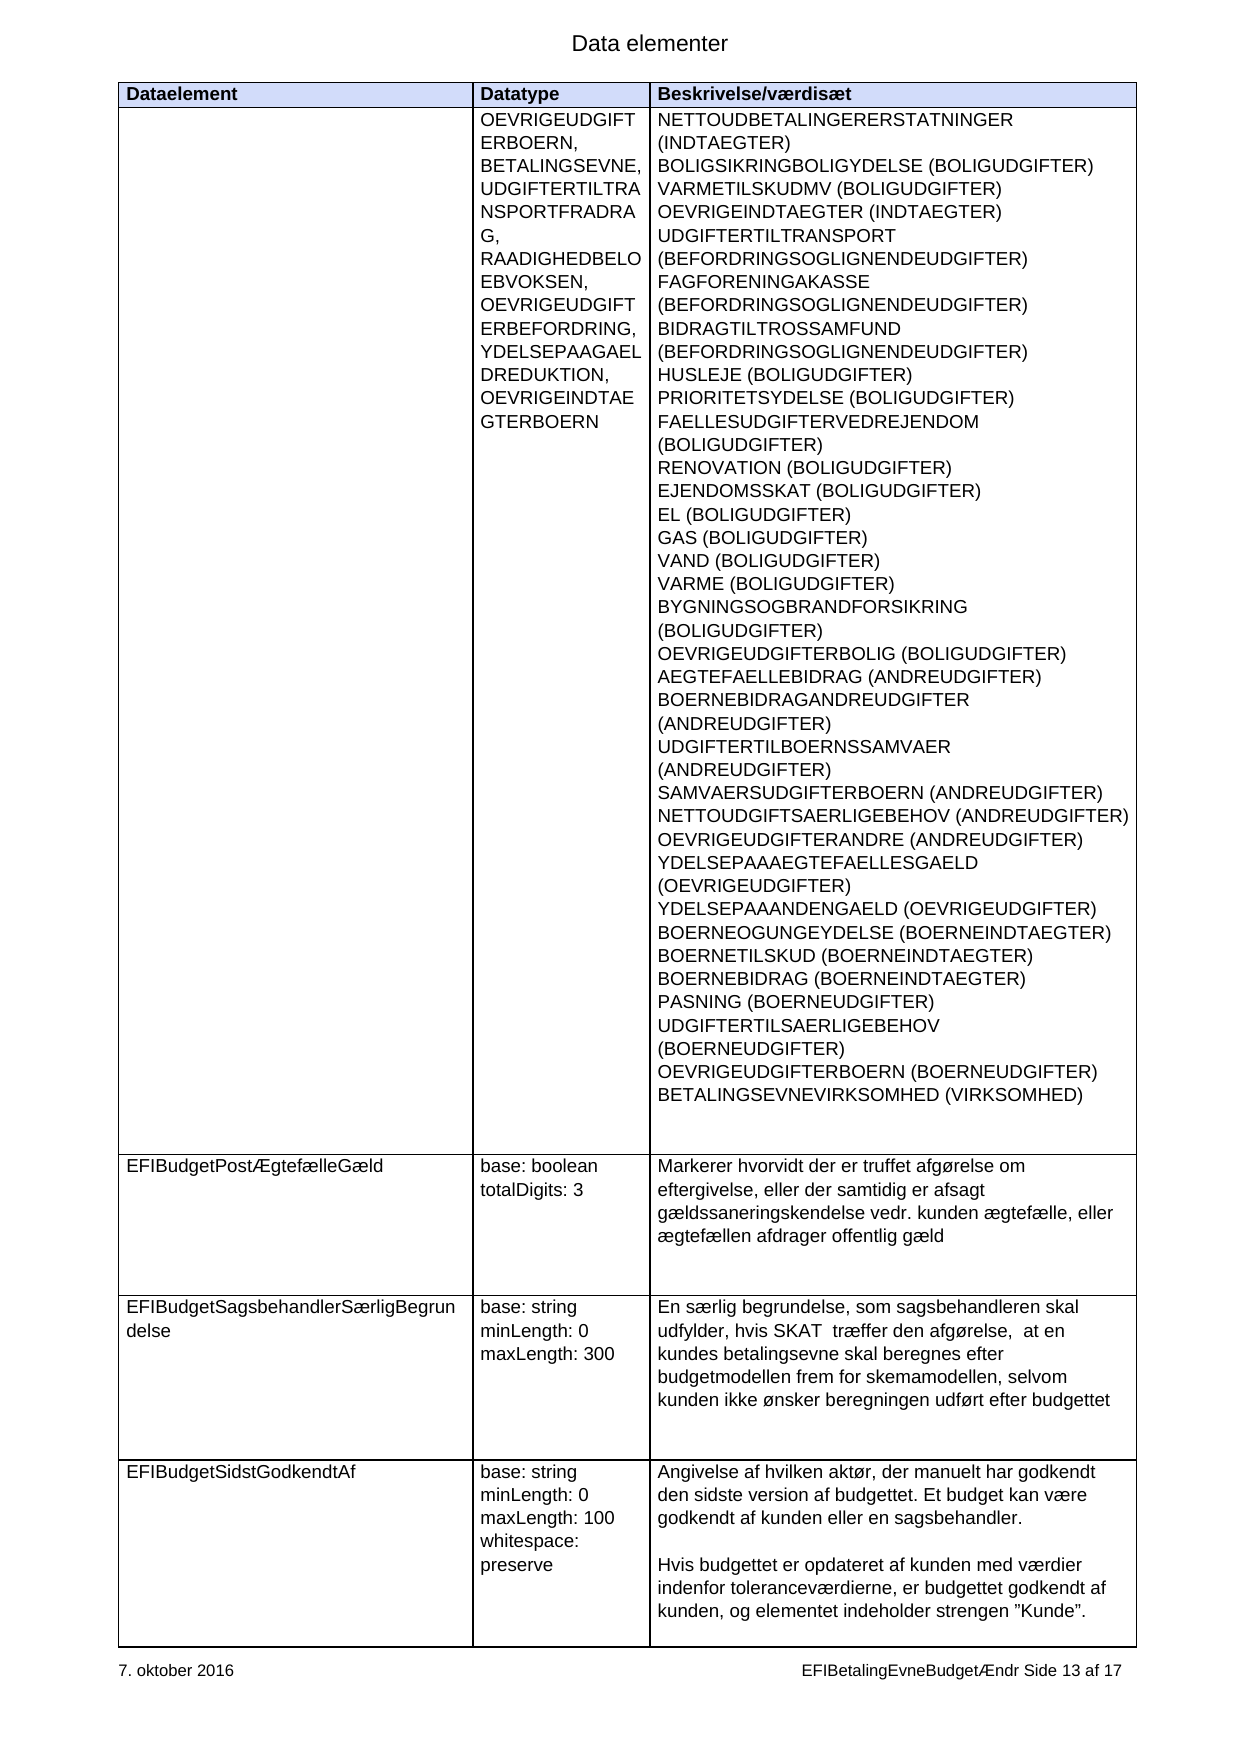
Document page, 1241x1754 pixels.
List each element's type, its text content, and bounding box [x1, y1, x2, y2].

table_cell Markerer hvorvidt der er truffet afgørelse om eftergivelse, eller der samtidig er afsagt gældssaneringskendelse vedr. kunden ægtefælle, eller ægtefællen afdrager offentlig gæld [651, 1155, 1136, 1295]
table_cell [119, 1461, 472, 1646]
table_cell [119, 108, 472, 1154]
table_header Datatype [474, 83, 649, 107]
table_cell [474, 108, 649, 1154]
table_cell base: boolean totalDigits: 3 [474, 1155, 649, 1295]
table_header Beskrivelse/værdisæt [651, 83, 1136, 107]
table_cell EFIBudgetPostÆgtefælleGæld [119, 1155, 472, 1295]
table_cell base: string minLength: 0 maxLength: 300 [474, 1296, 649, 1459]
table_cell En særlig begrundelse, som sagsbehandleren skal udfylder, hvis SKAT træffer den afgørelse, at en kundes betalingsevne skal beregnes efter budgetmodellen frem for skemamodellen, selvom kunden ikke ønsker beregningen udført efter budgettet [651, 1296, 1136, 1459]
table_header Dataelement [119, 83, 472, 107]
table_cell EFIBudgetSagsbehandlerSærligBegrundelse [119, 1296, 472, 1459]
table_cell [651, 108, 1136, 1154]
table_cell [474, 1461, 649, 1646]
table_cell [651, 1461, 1136, 1646]
